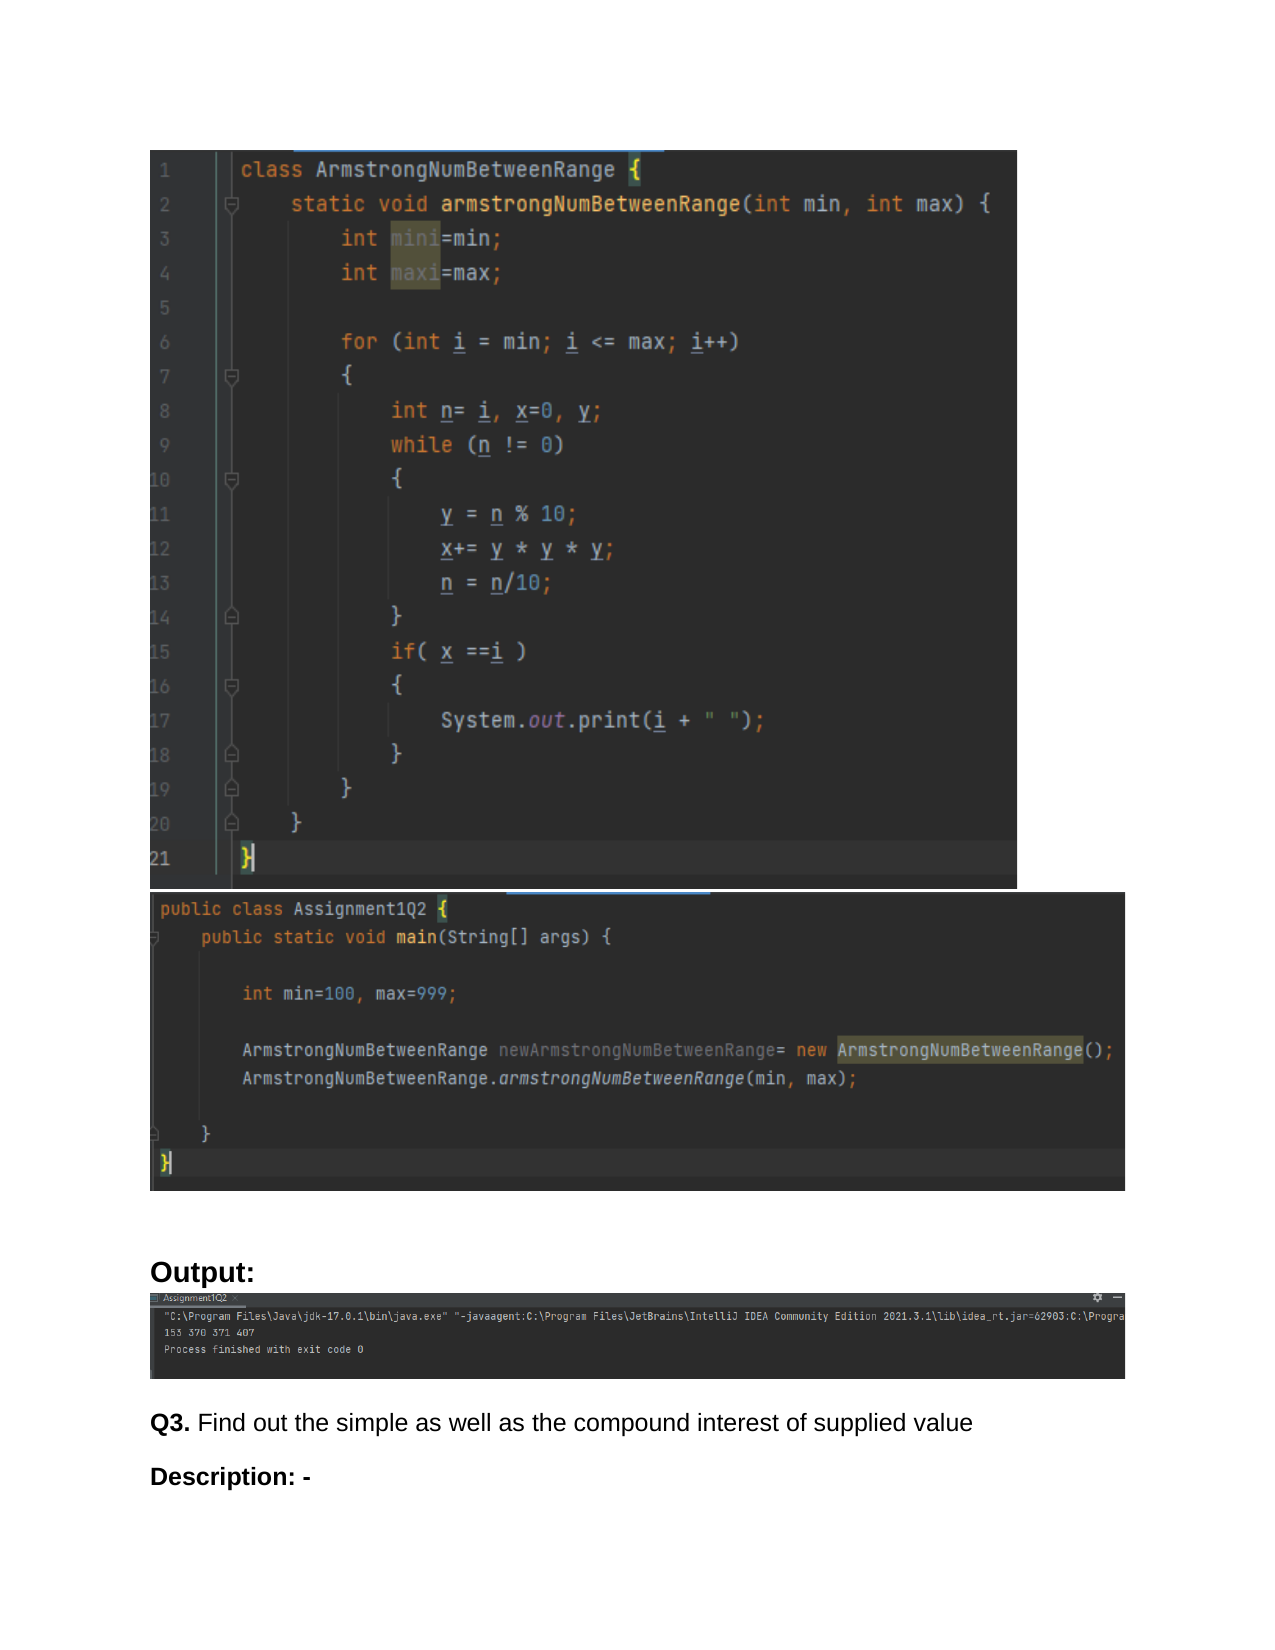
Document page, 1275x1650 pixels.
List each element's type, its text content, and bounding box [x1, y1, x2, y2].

text Output: [150, 1255, 1125, 1289]
picture [150, 1293, 1125, 1379]
picture [150, 892, 1125, 1191]
picture [150, 150, 1018, 889]
text Description: - [150, 1462, 1125, 1490]
text Q3. Find out the simple as well as the compound interest of supplied value [150, 1408, 1125, 1437]
